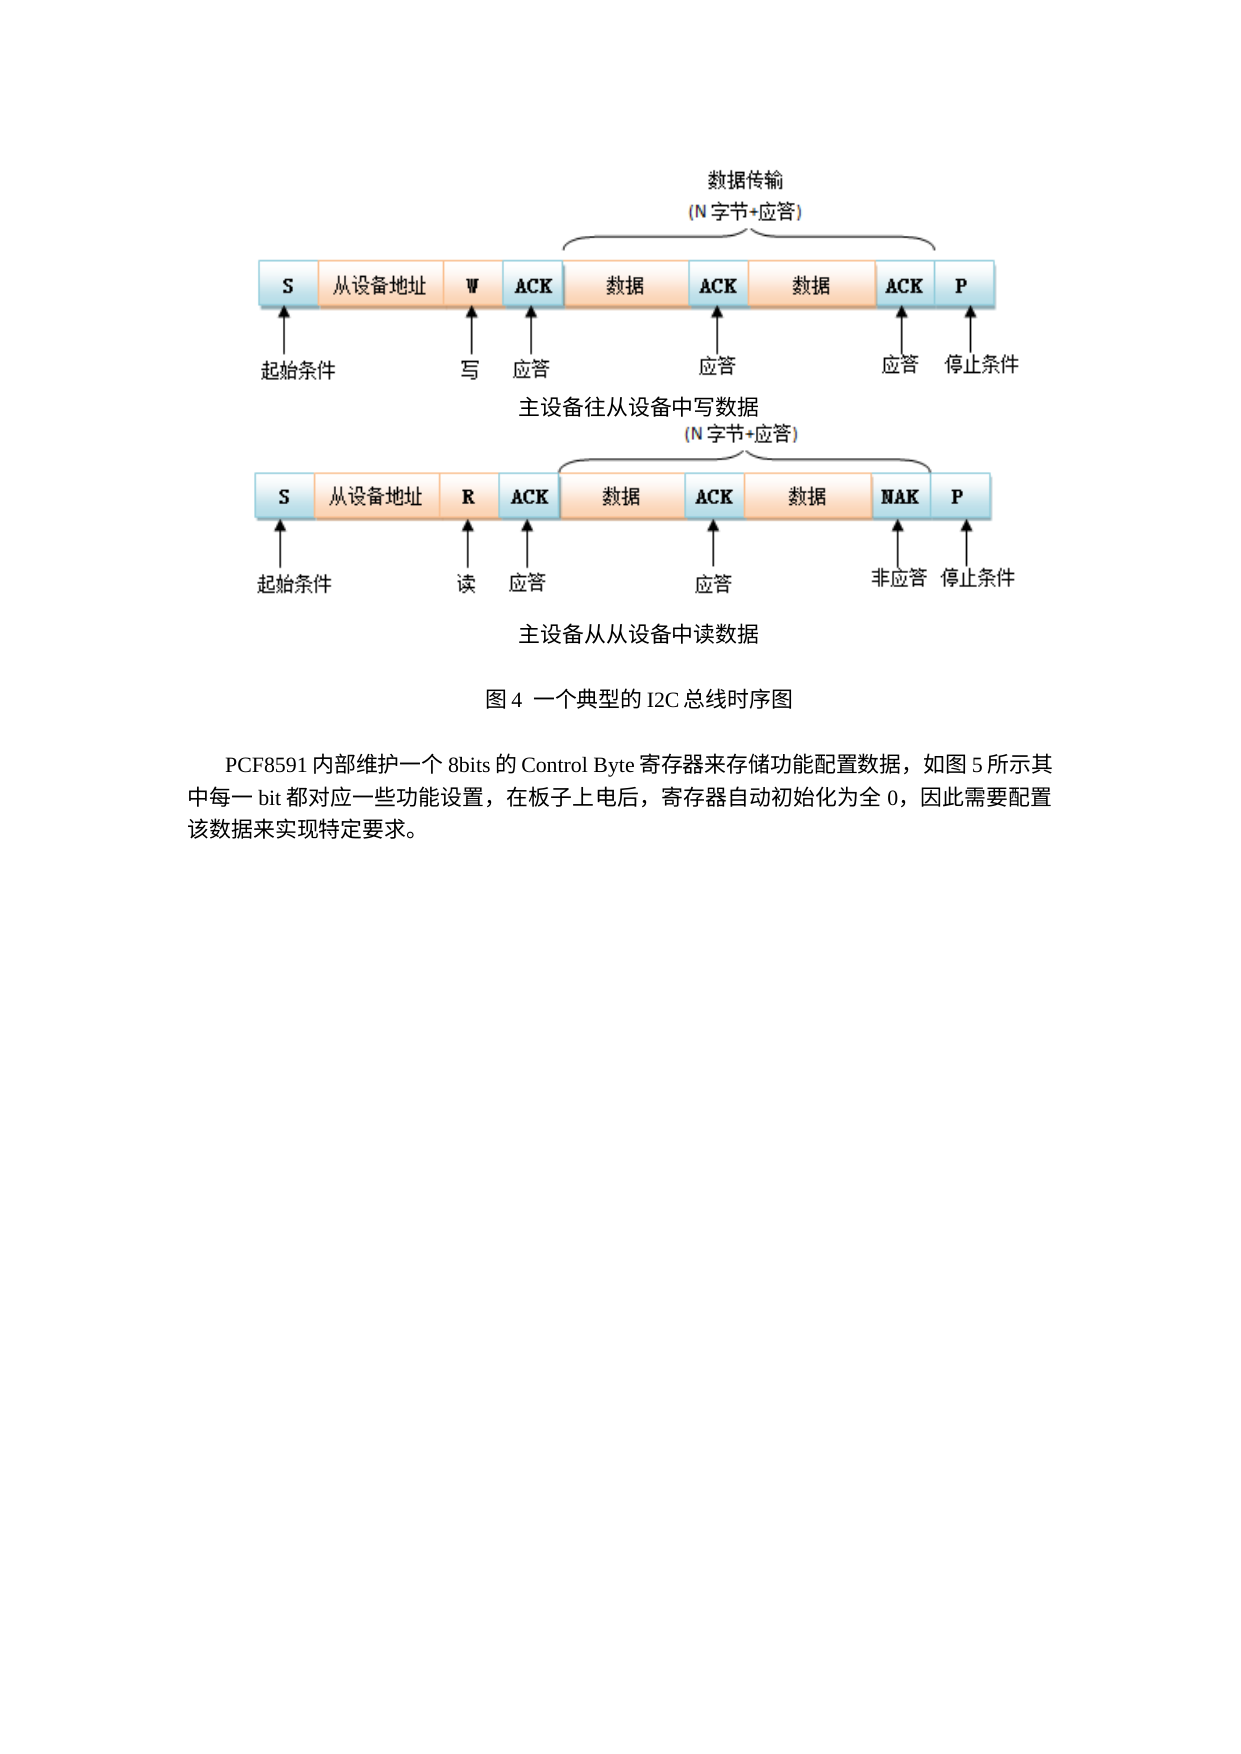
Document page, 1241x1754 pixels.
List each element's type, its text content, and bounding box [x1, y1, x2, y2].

text PCF8591内部维护一个8bits的Control Byte寄存器来存储功能配置数据，如图5所示其中每一bit都对应一些功能设置，在板子上电后，寄存器自动初始化为全0，因此需要配置该数据来实现特定要求。 [187, 747, 1053, 844]
text 主设备从从设备中读数据 [187, 617, 1053, 649]
picture [250, 422, 1027, 598]
text 图4 一个典型的I2C总线时序图 [187, 682, 1053, 714]
picture [246, 162, 1031, 383]
text 主设备往从设备中写数据 [187, 389, 1053, 422]
